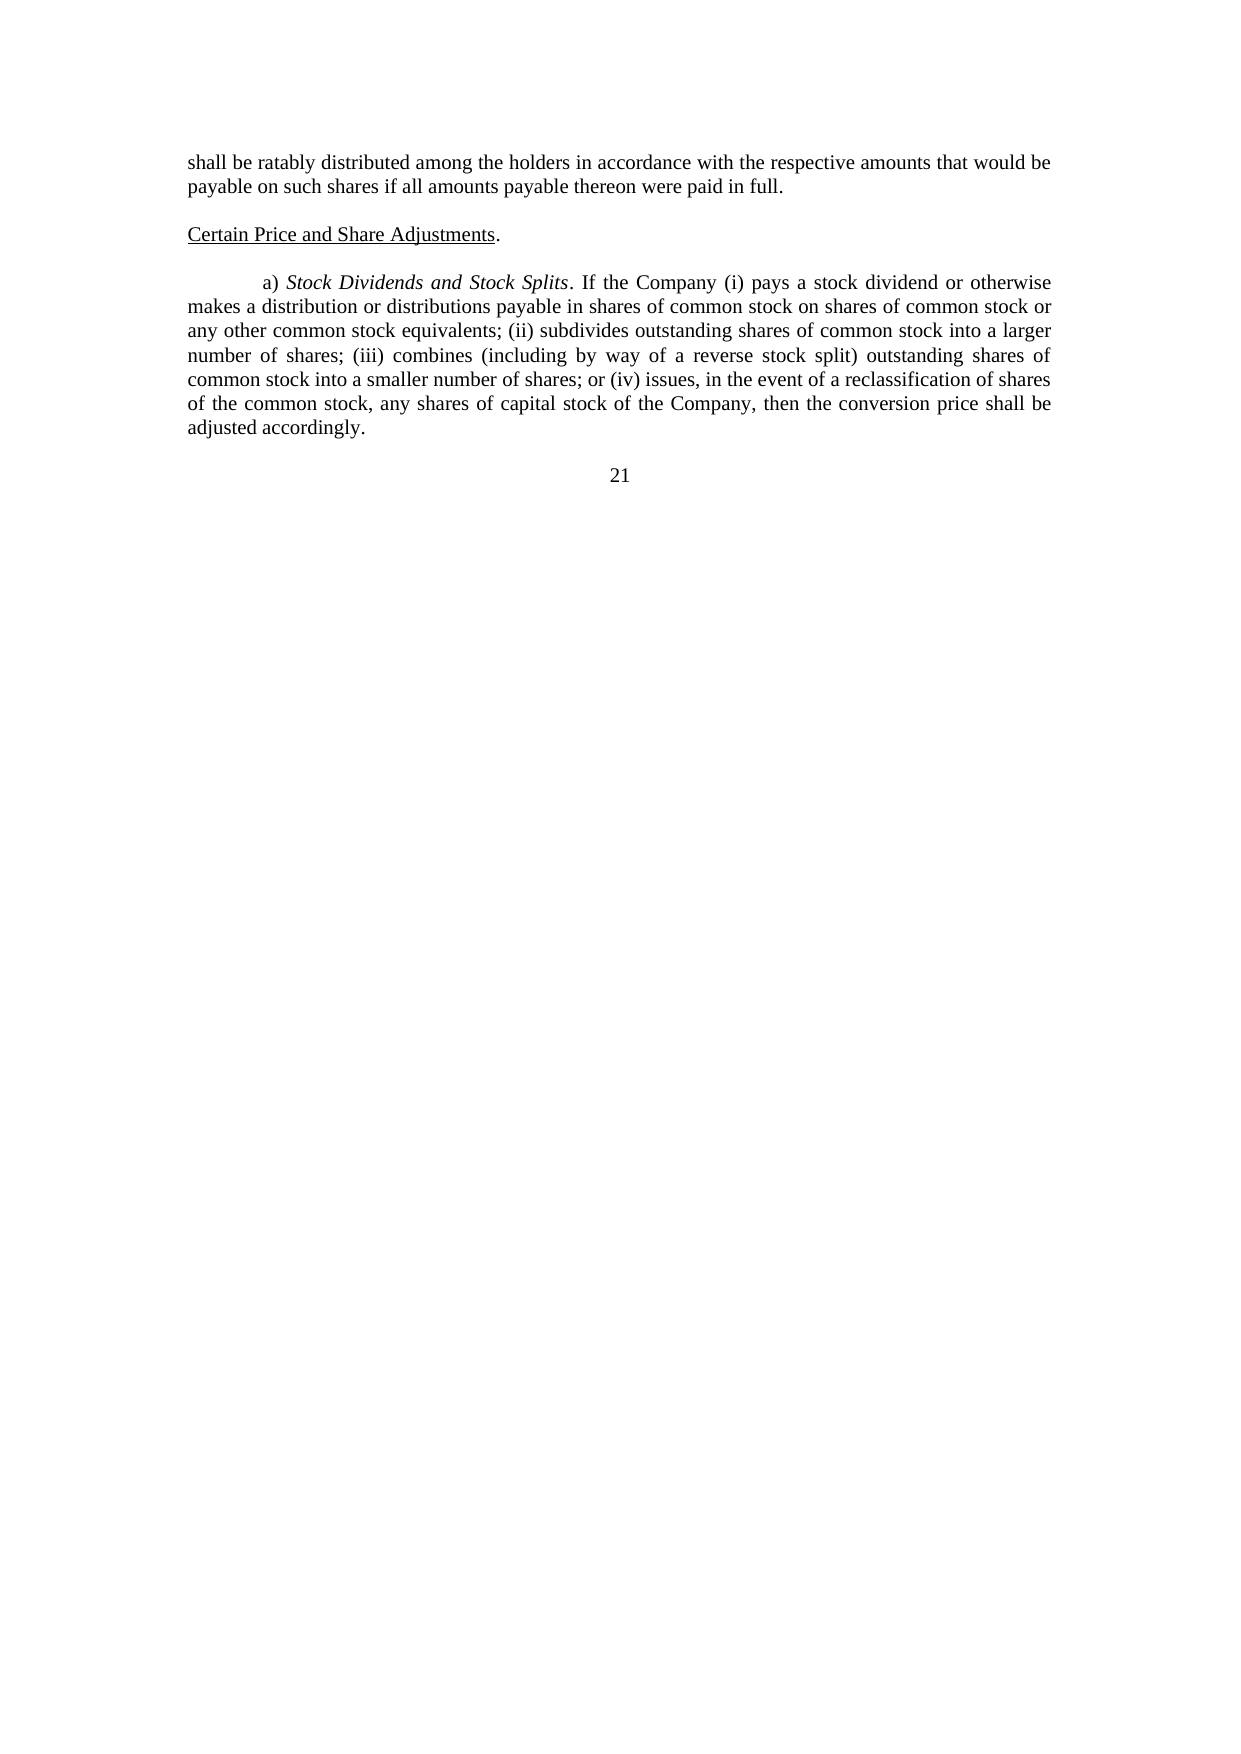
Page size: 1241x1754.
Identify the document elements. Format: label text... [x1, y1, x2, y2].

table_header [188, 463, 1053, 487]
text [187, 150, 1053, 198]
text Certain Price and Share Adjustments. [187, 222, 1053, 246]
text a) Stock Dividends and Stock Splits. If the Company (i) pays a stock dividend or otherwise makes a distribution or distributions payable in shares of common stock on shares of common stock or any other common stock equivalents; (ii) subdivides outstanding shares of common stock into a larger number of shares; (iii) combines (including by way of a reverse stock split) outstanding shares of common stock into a smaller number of shares; or (iv) issues, in the event of a reclassification of shares of the common stock, any shares of capital stock of the Company, then the conversion price shall be adjusted accordingly. [187, 270, 1053, 439]
